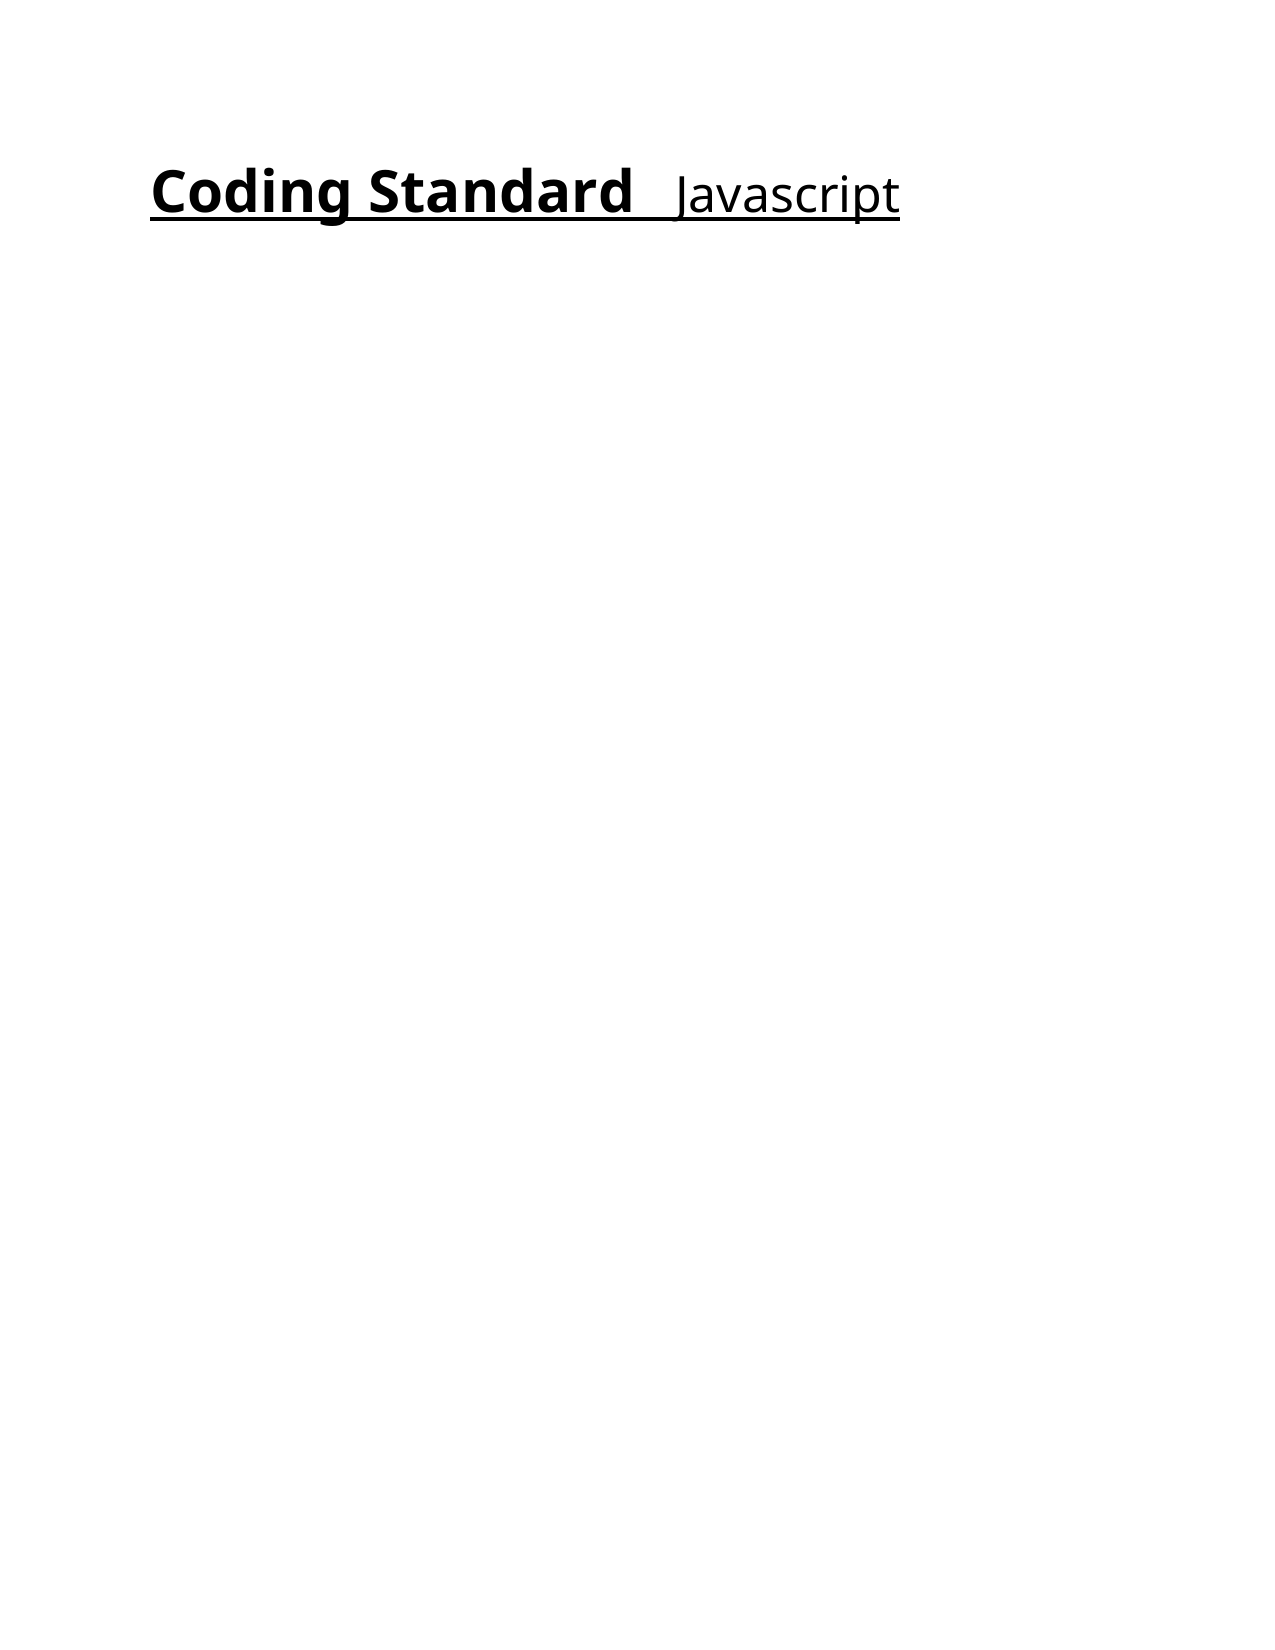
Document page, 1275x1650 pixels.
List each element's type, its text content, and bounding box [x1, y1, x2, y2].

text Coding Standard Javascript [150, 150, 1125, 229]
